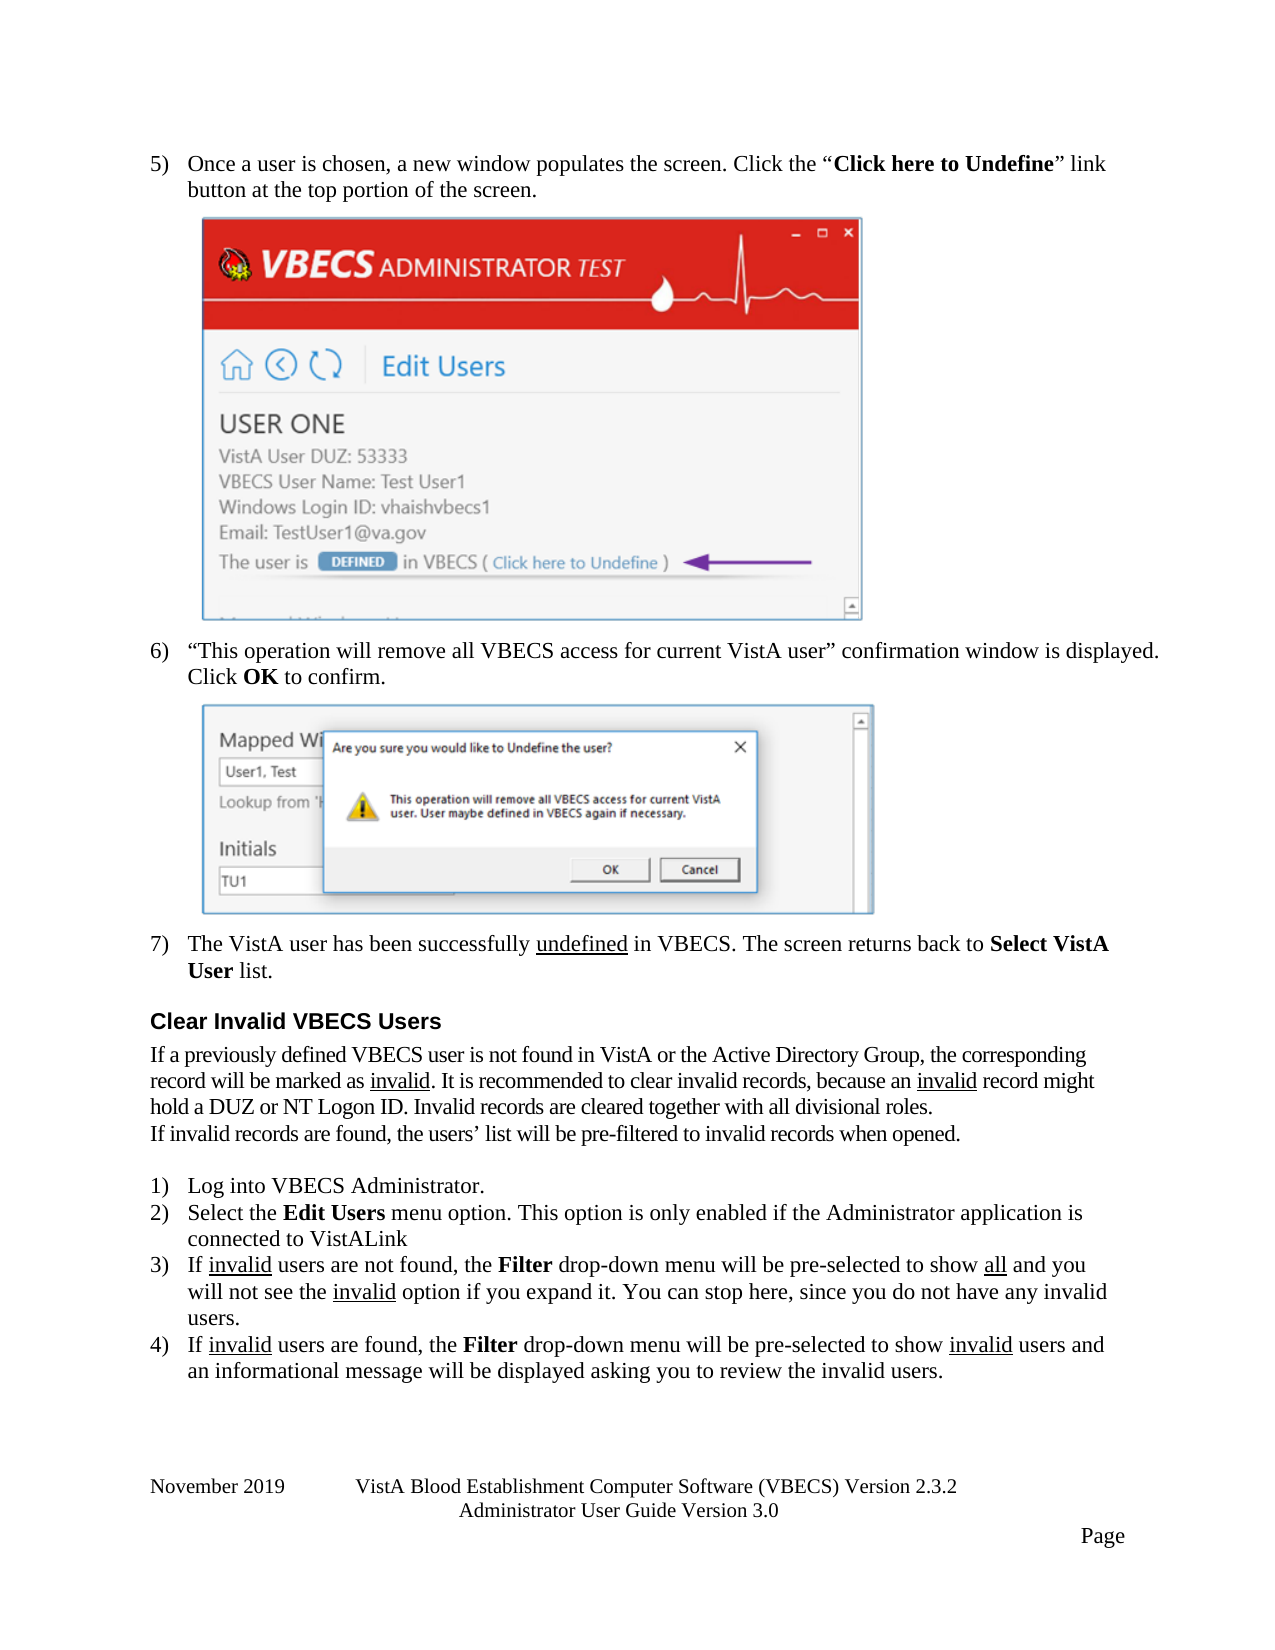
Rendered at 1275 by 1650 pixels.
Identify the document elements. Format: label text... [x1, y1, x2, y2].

list 1) Log into VBECS Administrator. [150, 1172, 1125, 1199]
list 4) If invalid users are found, the Filter drop-down menu will be pre-selected to show invalid users and an informational message will be displayed asking you to review the invalid users. [150, 1331, 1125, 1383]
list 7) The VistA user has been successfully undefined in VBECS. The screen returns back to Select VistA User list. [150, 930, 1125, 983]
list 3) If invalid users are not found, the Filter drop-down menu will be pre-selected to show all and you will not see the invalid option if you expand it. You can stop here, since you do not have any invalid users. [150, 1252, 1125, 1331]
picture [187, 689, 891, 931]
list 5) Once a user is chosen, a new window populates the screen. Click the “Click here to Undefine” link button at the top portion of the screen. [150, 150, 1125, 203]
picture [187, 202, 879, 637]
subtitle Clear Invalid VBECS Users [150, 1008, 1125, 1034]
list If a previously defined VBECS user is not found in VistA or the Active Directory Group, the corresponding record will be marked as invalid. It is recommended to clear invalid records, because an invalid record might hold a DUZ or NT Logon ID. Invalid records are cleared together with all divisional roles. [150, 1041, 1125, 1120]
list 2) Select the Edit Users menu option. This option is only enabled if the Administrator application is connected to VistALink [150, 1199, 1125, 1252]
list If invalid records are found, the users’ list will be pre-filtered to invalid records when opened. [150, 1120, 1125, 1146]
text 6) “This operation will remove all VBECS access for current VistA user” confirmation window is displayed. Click OK to confirm. [150, 637, 1200, 690]
